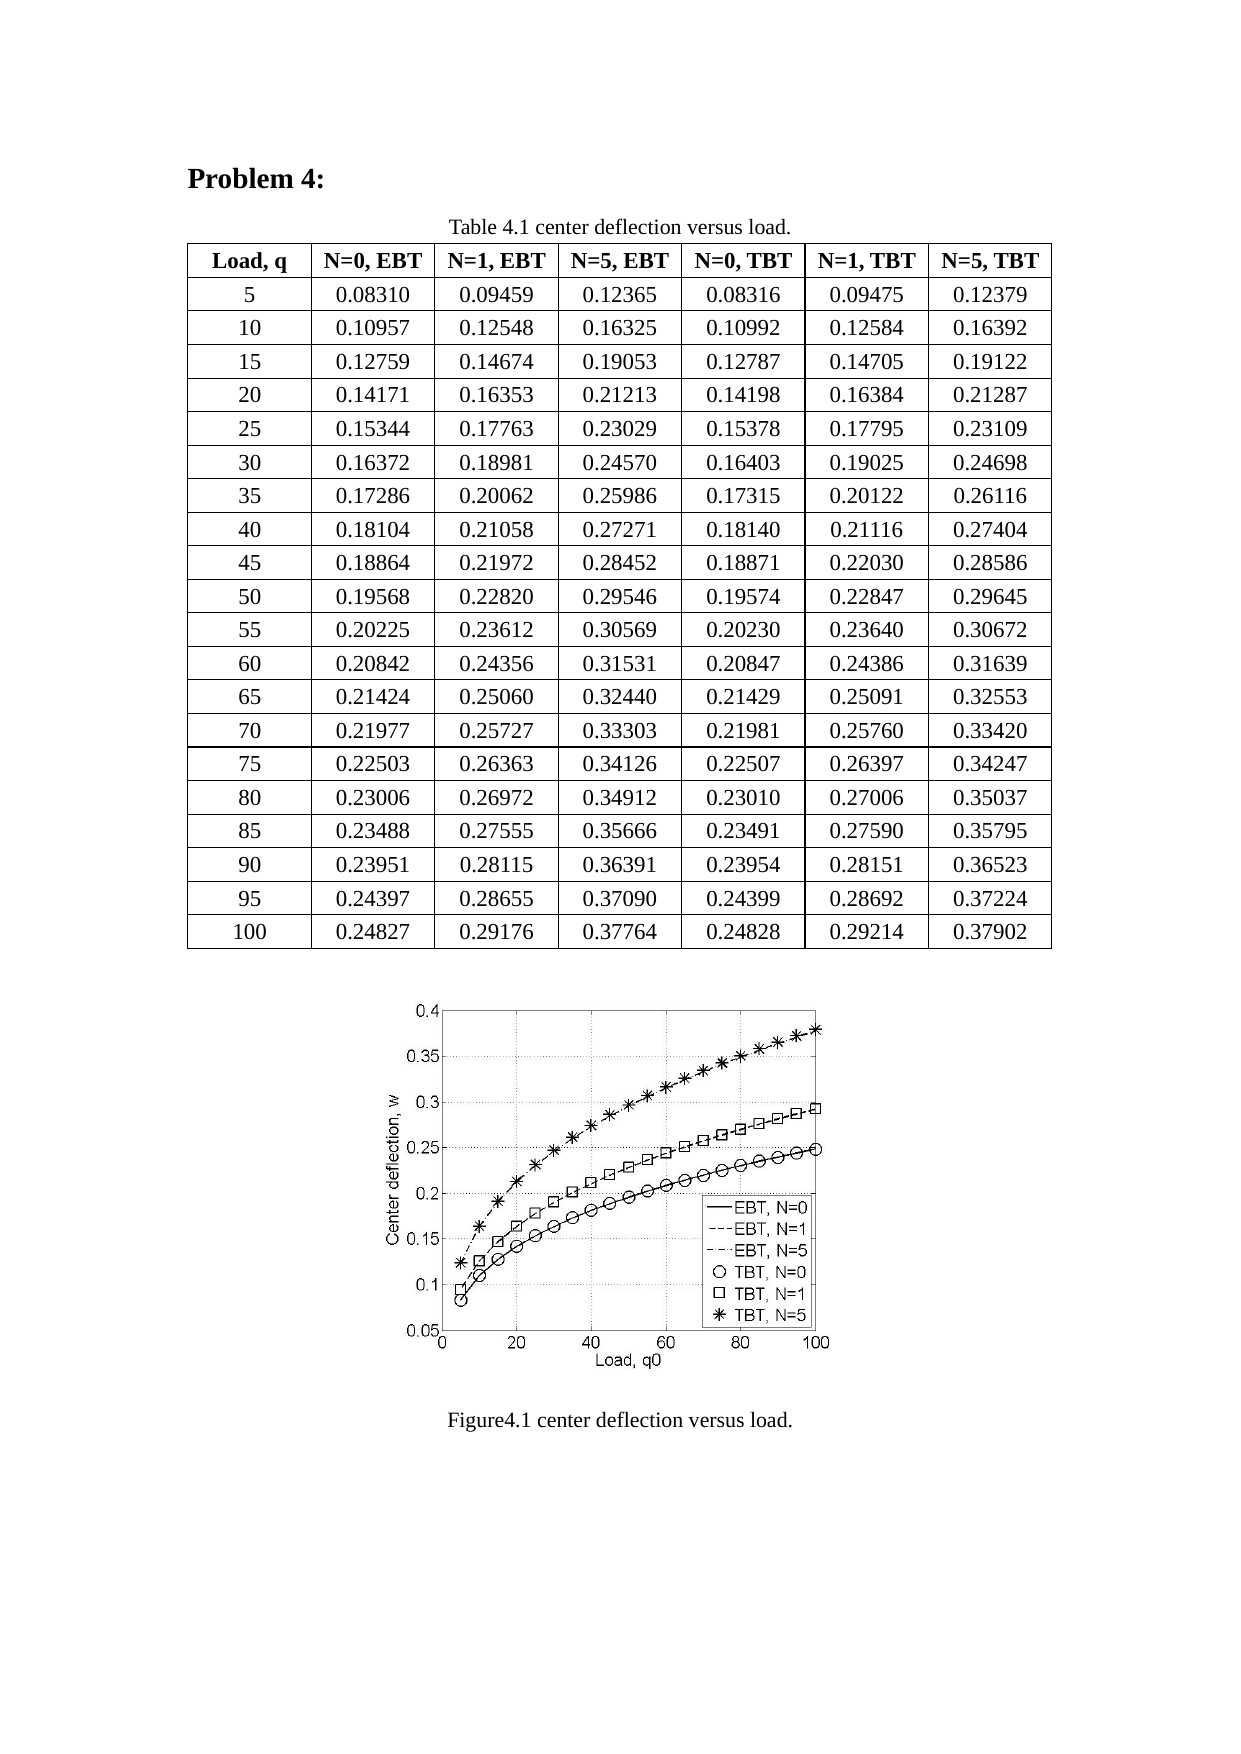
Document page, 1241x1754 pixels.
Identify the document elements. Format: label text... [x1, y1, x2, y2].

table_cell 0.21972 [435, 546, 558, 579]
table_cell 35 [188, 479, 311, 512]
table_cell 0.12787 [682, 345, 804, 377]
table_cell 0.29546 [559, 580, 681, 612]
table_cell 0.20847 [682, 647, 804, 679]
table_cell 0.28151 [806, 848, 928, 881]
table_header N=0, TBT [682, 244, 804, 277]
table_cell 0.25986 [559, 479, 681, 512]
text Problem 4: [187, 146, 1053, 211]
table_cell 0.23612 [435, 613, 558, 646]
table_cell 0.37224 [929, 882, 1051, 914]
table_cell 0.10992 [682, 311, 804, 344]
table_cell 0.24827 [312, 915, 434, 948]
table_header N=1, EBT [435, 244, 558, 277]
table_cell 0.23029 [559, 412, 681, 444]
table_cell 80 [188, 781, 311, 813]
table_cell 0.21977 [312, 714, 434, 746]
table_cell 40 [188, 513, 311, 545]
table_cell 0.26116 [929, 479, 1051, 512]
table_cell 0.18864 [312, 546, 434, 579]
table_cell 0.18981 [435, 446, 558, 478]
table_cell 0.22820 [435, 580, 558, 612]
table_cell 0.16325 [559, 311, 681, 344]
table_cell 0.17795 [806, 412, 928, 444]
table_cell 0.24356 [435, 647, 558, 679]
table_cell 30 [188, 446, 311, 478]
table_cell 0.23951 [312, 848, 434, 881]
table_cell 0.37902 [929, 915, 1051, 948]
table_cell 0.34126 [559, 748, 681, 780]
table_cell 0.20842 [312, 647, 434, 679]
table_cell 55 [188, 613, 311, 646]
table_header N=5, TBT [929, 244, 1051, 277]
table_cell 0.25091 [806, 680, 928, 713]
table_cell 20 [188, 379, 311, 411]
table_cell 0.18871 [682, 546, 804, 579]
table_cell 0.17315 [682, 479, 804, 512]
table_cell 0.21287 [929, 379, 1051, 411]
table_cell 0.08316 [682, 278, 804, 310]
table_header N=5, EBT [559, 244, 681, 277]
table_cell 0.32553 [929, 680, 1051, 713]
table_cell 0.24386 [806, 647, 928, 679]
table_cell 0.17286 [312, 479, 434, 512]
table_cell 0.14674 [435, 345, 558, 377]
table_cell 0.36523 [929, 848, 1051, 881]
table_cell 0.16384 [806, 379, 928, 411]
table_cell 0.34912 [559, 781, 681, 813]
table_cell 0.19025 [806, 446, 928, 478]
table_cell 0.23640 [806, 613, 928, 646]
picture [379, 981, 861, 1373]
table_cell 75 [188, 748, 311, 780]
table_cell 0.35666 [559, 815, 681, 847]
table_cell 0.19574 [682, 580, 804, 612]
table_cell 0.24399 [682, 882, 804, 914]
table_header N=1, TBT [806, 244, 928, 277]
table_cell 0.37764 [559, 915, 681, 948]
table_cell 0.16403 [682, 446, 804, 478]
table_cell 0.16353 [435, 379, 558, 411]
table_cell 0.24698 [929, 446, 1051, 478]
table_cell 0.30672 [929, 613, 1051, 646]
table_cell 10 [188, 311, 311, 344]
table_cell 0.31639 [929, 647, 1051, 679]
table_cell 0.14705 [806, 345, 928, 377]
table_cell 50 [188, 580, 311, 612]
table_cell 0.23954 [682, 848, 804, 881]
table_cell 0.22507 [682, 748, 804, 780]
table_cell 0.21981 [682, 714, 804, 746]
table_cell 0.23491 [682, 815, 804, 847]
table_cell 0.35795 [929, 815, 1051, 847]
table_cell 0.08310 [312, 278, 434, 310]
table_cell 0.36391 [559, 848, 681, 881]
table_cell 0.18104 [312, 513, 434, 545]
table_cell 0.35037 [929, 781, 1051, 813]
table_cell 0.20230 [682, 613, 804, 646]
table_cell 0.09459 [435, 278, 558, 310]
table_cell 0.27590 [806, 815, 928, 847]
table_cell 0.15378 [682, 412, 804, 444]
text Figure4.1 center deflection versus load. [187, 1404, 1053, 1436]
table_cell 0.24397 [312, 882, 434, 914]
table_cell 0.23006 [312, 781, 434, 813]
table_cell 0.22503 [312, 748, 434, 780]
table_cell 0.28115 [435, 848, 558, 881]
table_cell 0.12584 [806, 311, 928, 344]
table_cell 0.28655 [435, 882, 558, 914]
table_cell 0.22847 [806, 580, 928, 612]
table_cell 0.20062 [435, 479, 558, 512]
table_cell 0.28452 [559, 546, 681, 579]
table_cell 0.12379 [929, 278, 1051, 310]
table_cell 0.23488 [312, 815, 434, 847]
table_header N=0, EBT [312, 244, 434, 277]
table_cell 0.25060 [435, 680, 558, 713]
table_cell 0.10957 [312, 311, 434, 344]
table_cell 90 [188, 848, 311, 881]
table_cell 0.19568 [312, 580, 434, 612]
table_cell 0.28586 [929, 546, 1051, 579]
table_cell 0.23109 [929, 412, 1051, 444]
table_cell 0.12759 [312, 345, 434, 377]
table_cell 0.32440 [559, 680, 681, 713]
table_cell 0.09475 [806, 278, 928, 310]
table_cell 0.24570 [559, 446, 681, 478]
table_cell 0.18140 [682, 513, 804, 545]
table_cell 0.19053 [559, 345, 681, 377]
table_cell 0.20122 [806, 479, 928, 512]
table_cell 0.34247 [929, 748, 1051, 780]
table_cell 0.21116 [806, 513, 928, 545]
table_cell 0.25760 [806, 714, 928, 746]
table_cell 0.25727 [435, 714, 558, 746]
table_cell 0.26397 [806, 748, 928, 780]
table_cell 0.33303 [559, 714, 681, 746]
table_cell 0.12365 [559, 278, 681, 310]
table_cell 0.37090 [559, 882, 681, 914]
table_cell 0.21058 [435, 513, 558, 545]
table_cell 0.21213 [559, 379, 681, 411]
table_cell 0.21429 [682, 680, 804, 713]
table_cell 0.26972 [435, 781, 558, 813]
table_cell 0.30569 [559, 613, 681, 646]
table_cell 0.27404 [929, 513, 1051, 545]
table_cell 0.27555 [435, 815, 558, 847]
table_cell 0.16372 [312, 446, 434, 478]
table_header Load, q [188, 244, 311, 277]
table_cell 25 [188, 412, 311, 444]
table_cell 0.21424 [312, 680, 434, 713]
table_cell 45 [188, 546, 311, 579]
table_cell 0.12548 [435, 311, 558, 344]
table_cell 15 [188, 345, 311, 377]
table_cell 0.14198 [682, 379, 804, 411]
table_cell 0.16392 [929, 311, 1051, 344]
table_cell 100 [188, 915, 311, 948]
table_cell 0.22030 [806, 546, 928, 579]
table_cell 95 [188, 882, 311, 914]
table_cell 0.29645 [929, 580, 1051, 612]
table_cell 0.33420 [929, 714, 1051, 746]
table_cell 0.27271 [559, 513, 681, 545]
table_cell 0.26363 [435, 748, 558, 780]
table_cell 0.27006 [806, 781, 928, 813]
table_cell 0.29176 [435, 915, 558, 948]
table_cell 0.23010 [682, 781, 804, 813]
table_cell 70 [188, 714, 311, 746]
table_cell 0.15344 [312, 412, 434, 444]
table_cell 0.17763 [435, 412, 558, 444]
table_cell 0.24828 [682, 915, 804, 948]
table_cell 60 [188, 647, 311, 679]
table_cell 0.20225 [312, 613, 434, 646]
text Table 4.1 center deflection versus load. [187, 211, 1053, 243]
table_cell 0.29214 [806, 915, 928, 948]
table_cell 65 [188, 680, 311, 713]
table_cell 0.19122 [929, 345, 1051, 377]
table_cell 5 [188, 278, 311, 310]
table_cell 85 [188, 815, 311, 847]
table_cell 0.28692 [806, 882, 928, 914]
table_cell 0.14171 [312, 379, 434, 411]
table_cell 0.31531 [559, 647, 681, 679]
